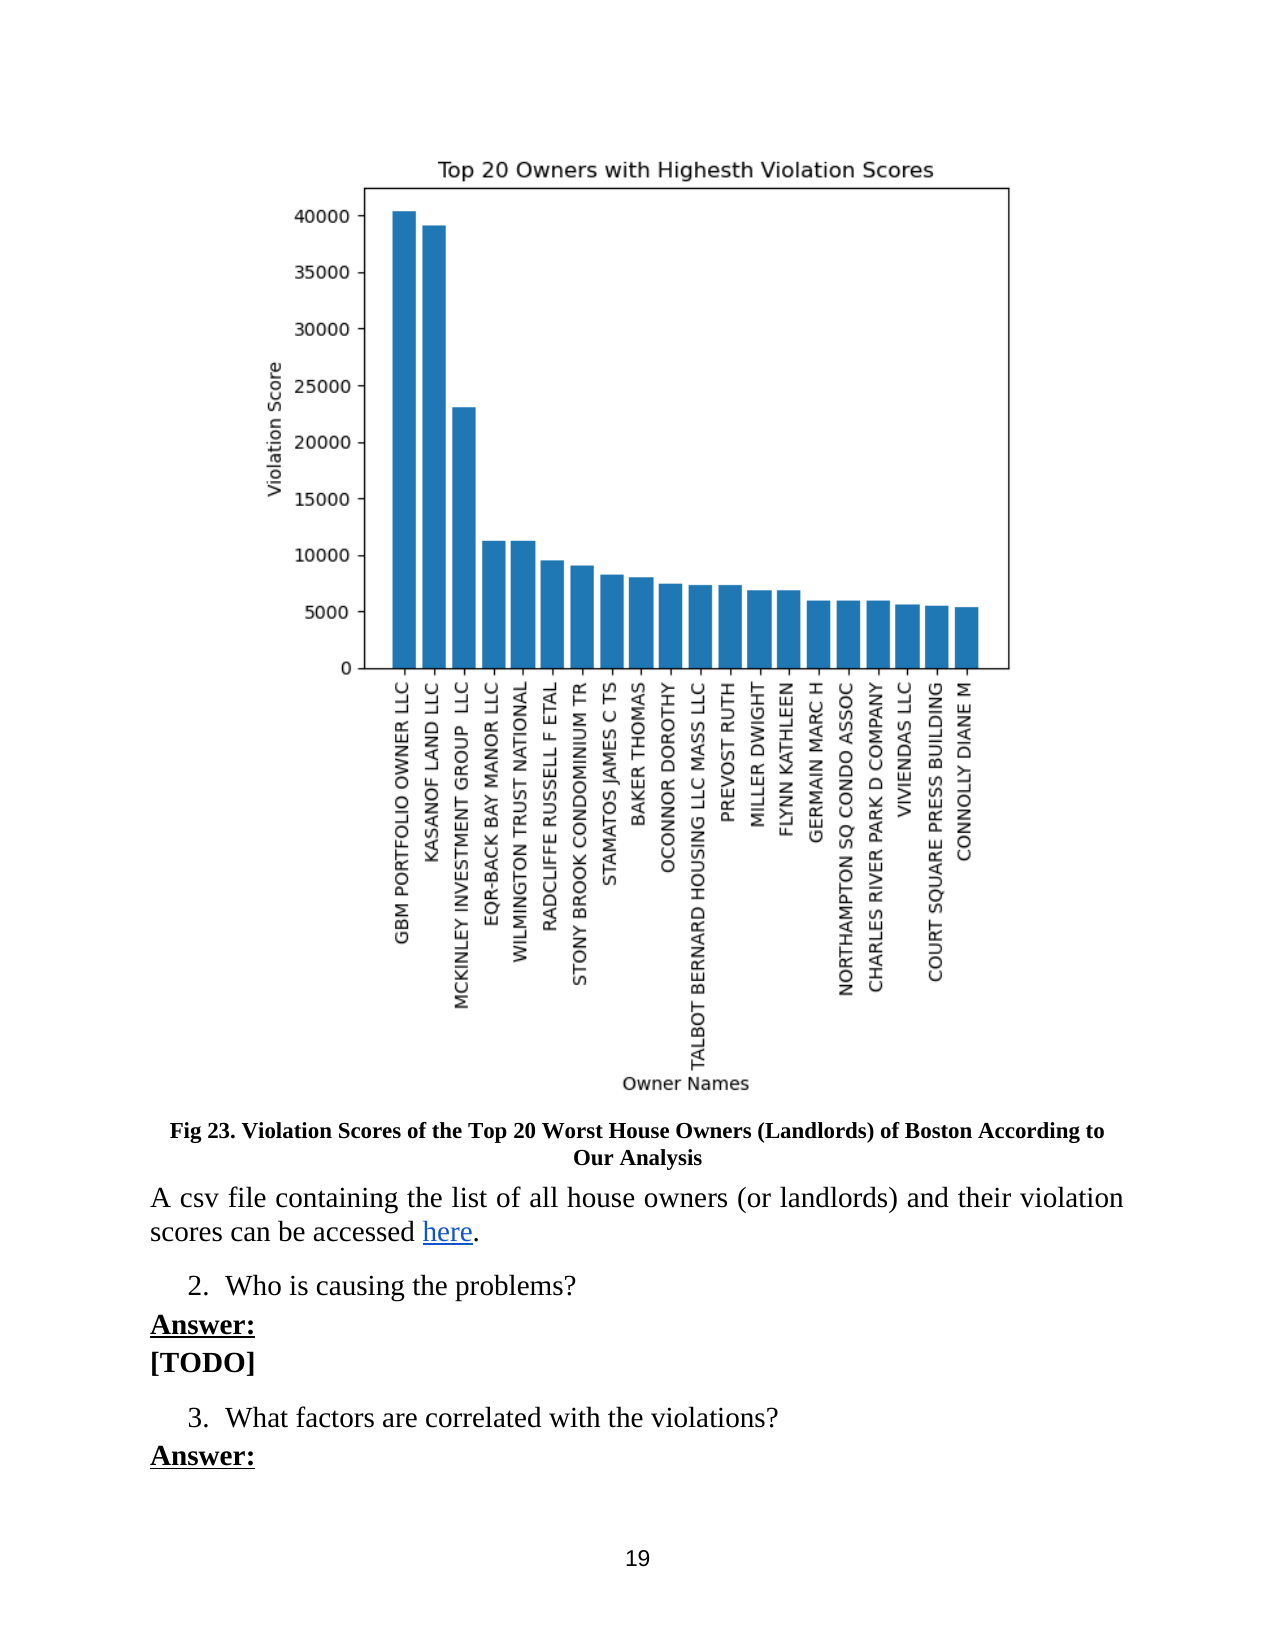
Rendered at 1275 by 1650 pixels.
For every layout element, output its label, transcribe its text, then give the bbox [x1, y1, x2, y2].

text Answer: [150, 1307, 1125, 1341]
list What factors are correlated with the violations? [187, 1400, 1125, 1433]
text A csv file containing the list of all house owners (or landlords) and their violation scores can be accessed here. [150, 1181, 1125, 1248]
text [TODO] [150, 1346, 1125, 1379]
text Answer: [150, 1438, 1125, 1472]
picture [255, 150, 1020, 1107]
text Fig 23. Violation Scores of the Top 20 Worst House Owners (Landlords) of Boston According to Our Analysis [150, 1117, 1125, 1170]
list Who is causing the problems? [187, 1268, 1125, 1302]
